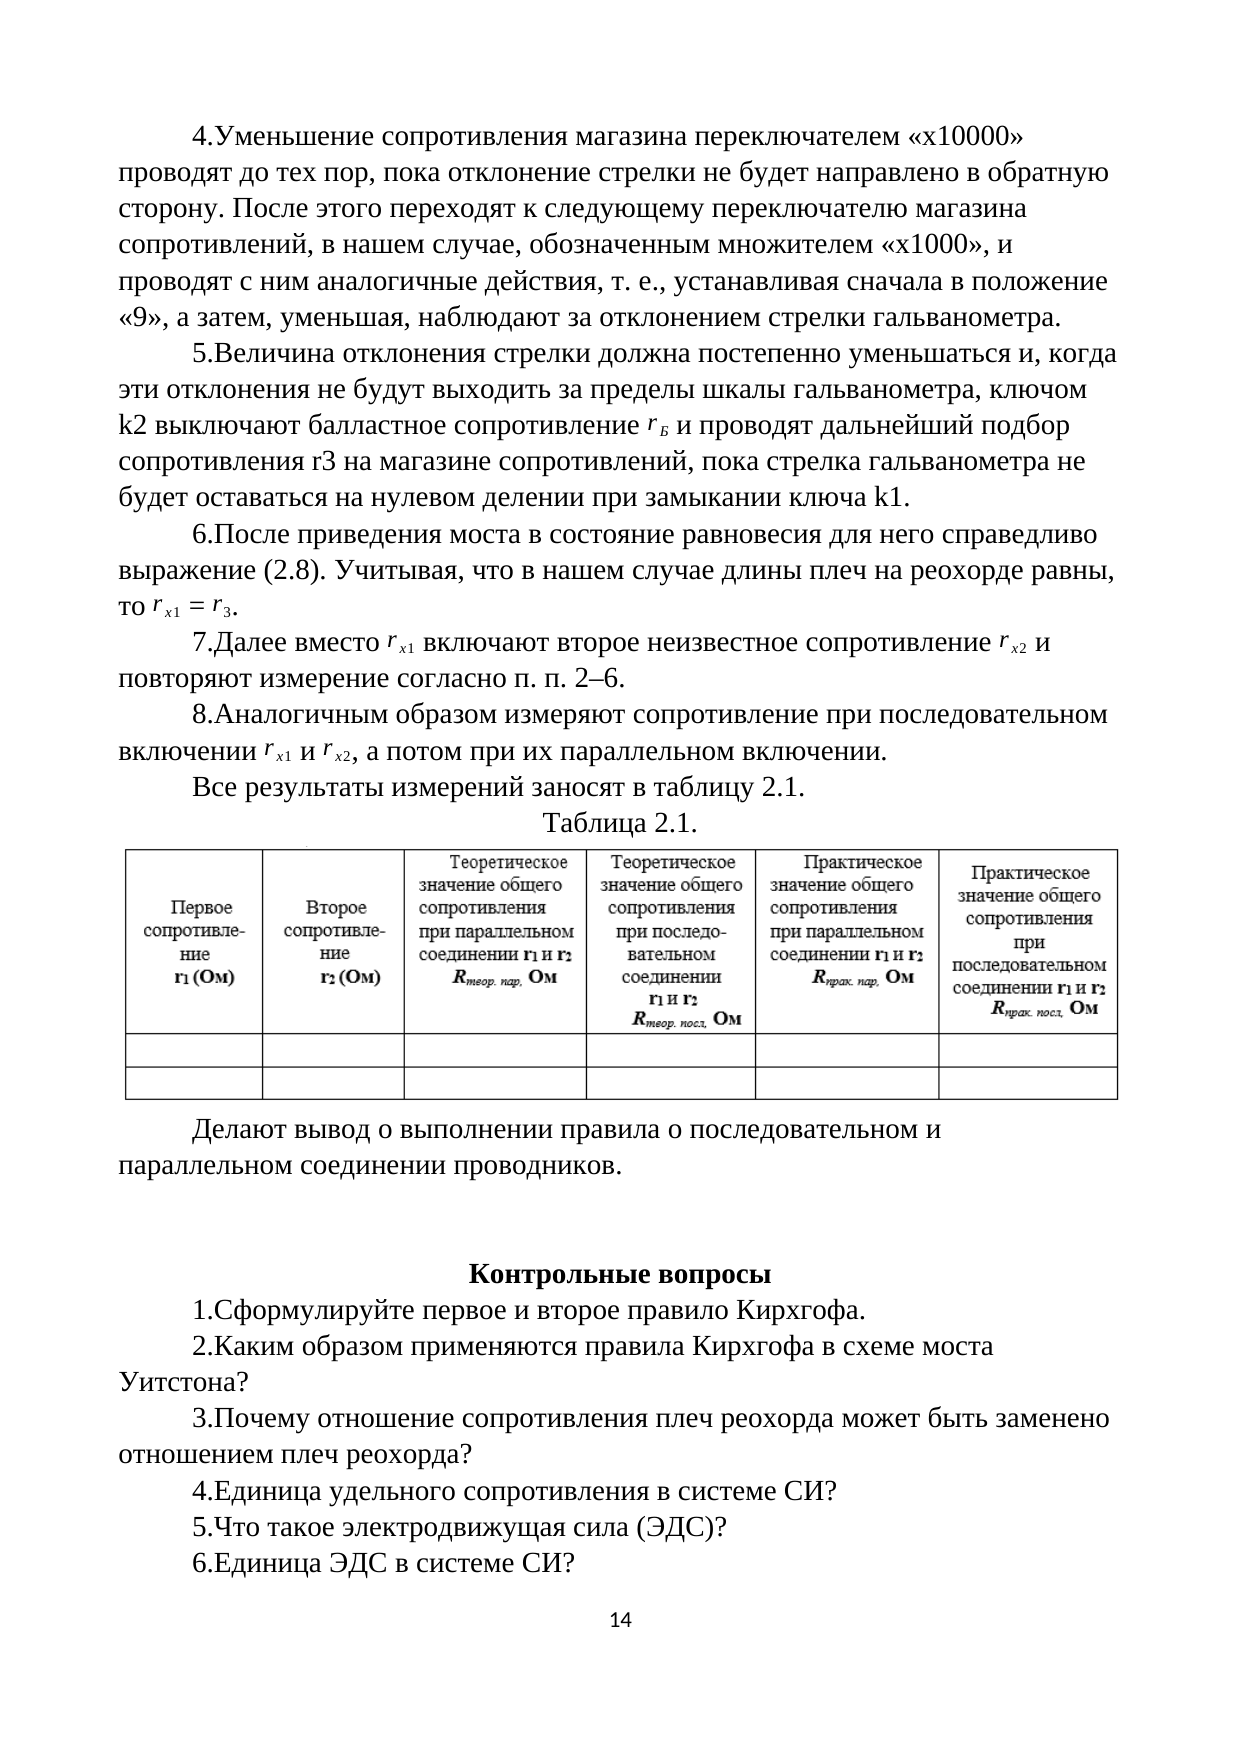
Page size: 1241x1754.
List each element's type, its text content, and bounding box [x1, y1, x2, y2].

text 5.Величина отклонения стрелки должна постепенно уменьшаться и, когда эти отклонения не будут выходить за пределы шкалы гальванометра, ключом k2 выключают балластное сопротивление и проводят дальнейший подбор сопротивления r3 на магазине сопротивлений, пока стрелка гальванометра не будет оставаться на нулевом делении при замыкании ключа k1. [118, 335, 1122, 513]
text 7.Далее вместо включают второе неизвестное сопротивление и повторяют измерение согласно п. п. 2–6. [118, 624, 1122, 694]
text 5.Что такое электродвижущая сила (ЭДС)? [118, 1509, 1122, 1542]
text 4.Уменьшение сопротивления магазина переключателем «х10000» проводят до тех пор, пока отклонение стрелки не будет направлено в обратную сторону. После этого переходят к следующему переключателю магазина сопротивлений, в нашем случае, обозначенным множителем «х1000», и проводят с ним аналогичные действия, т. е., устанавливая сначала в положение «9», а затем, уменьшая, наблюдают за отклонением стрелки гальванометра. [118, 118, 1122, 332]
text 6.После приведения моста в состояние равновесия для него справедливо выражение (2.8). Учитывая, что в нашем случае длины плеч на реохорде равны, то = . [118, 516, 1122, 622]
picture [118, 846, 1123, 1106]
text 4.Единица удельного сопротивления в системе СИ? [118, 1473, 1122, 1506]
text 2.Каким образом применяются правила Кирхгофа в схеме моста Уитстона? [118, 1328, 1122, 1398]
text 1.Сформулируйте первое и второе правило Кирхгофа. [118, 1292, 1122, 1325]
text Таблица 2.1. [118, 805, 1122, 838]
text Делают вывод о выполнении правила о последовательном и параллельном соединении проводников. [118, 1106, 1122, 1181]
text Все результаты измерений заносят в таблицу 2.1. [118, 769, 1122, 802]
text 3.Почему отношение сопротивления плеч реохорда может быть заменено отношением плеч реохорда? [118, 1400, 1122, 1470]
text 8.Аналогичным образом измеряют сопротивление при последовательном включении и , а потом при их параллельном включении. [118, 696, 1122, 766]
text Контрольные вопросы [118, 1256, 1122, 1289]
text 6.Единица ЭДС в системе СИ? [118, 1545, 1122, 1578]
